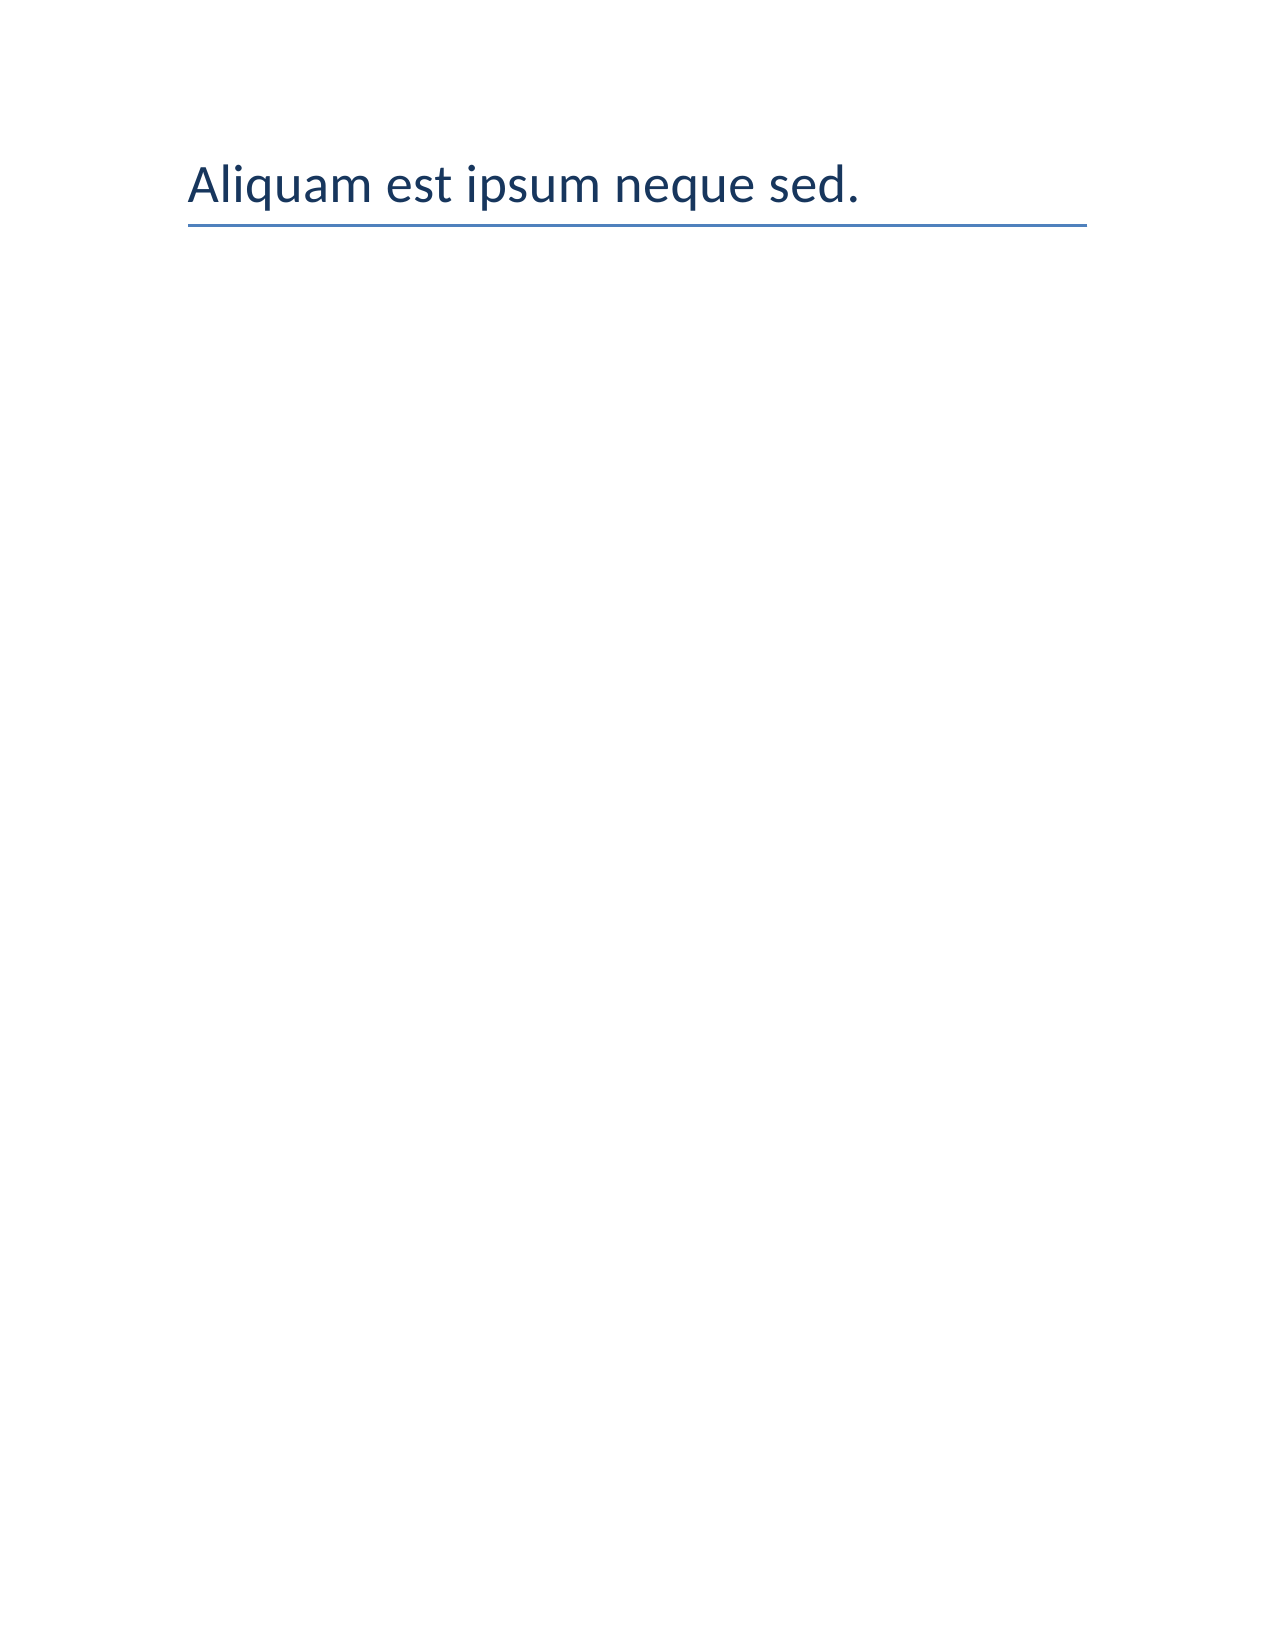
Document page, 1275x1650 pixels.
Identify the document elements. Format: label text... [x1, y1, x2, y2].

title Aliquam est ipsum neque sed. [187, 150, 1087, 227]
